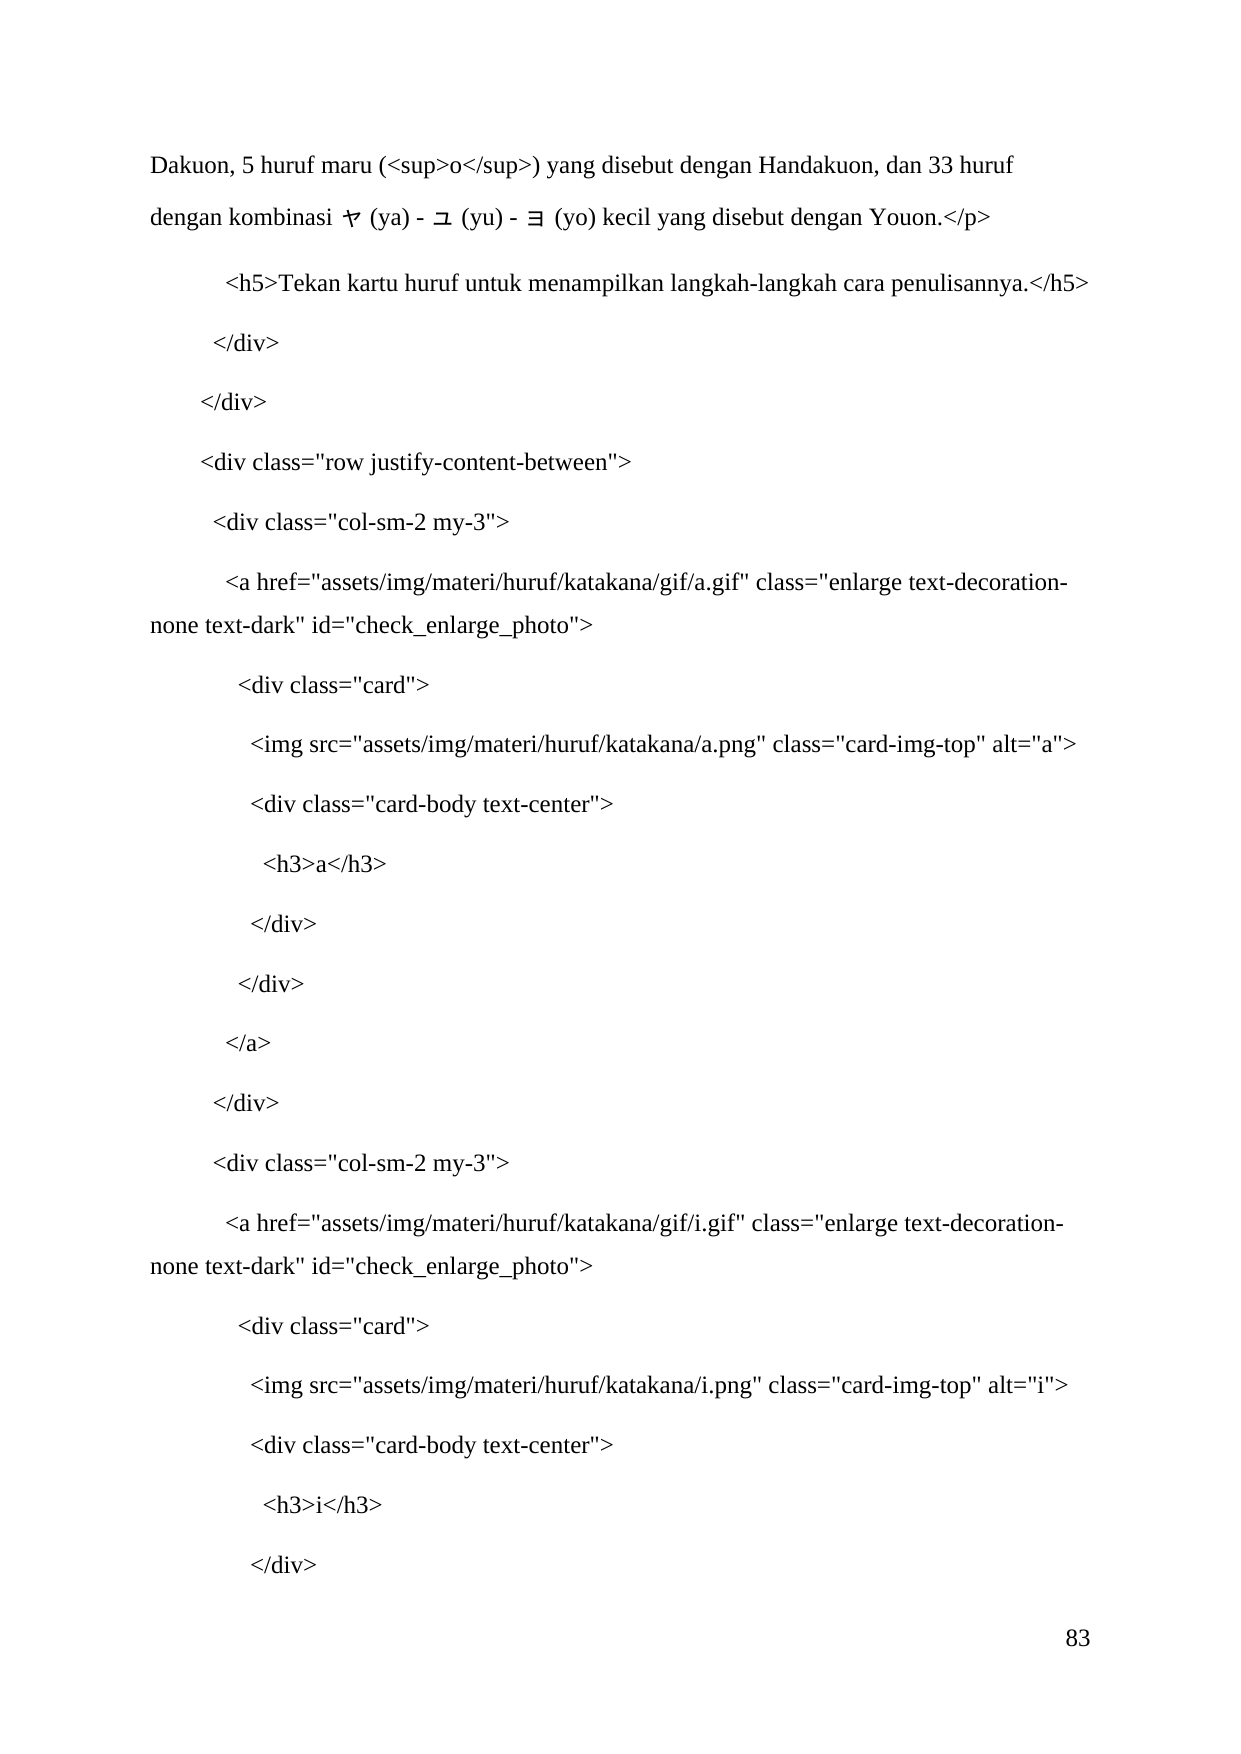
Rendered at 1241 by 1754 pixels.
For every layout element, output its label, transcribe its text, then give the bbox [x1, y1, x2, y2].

text <div class="card"> [150, 670, 1090, 698]
text <div class="card-body text-center"> [150, 1430, 1090, 1459]
text <div class="row justify-content-between"> [150, 447, 1090, 476]
text <h5>Tekan kartu huruf untuk menampilkan langkah-langkah cara penulisannya.</h5> [150, 268, 1090, 297]
text </div> [150, 387, 1090, 416]
text <img src="assets/img/materi/huruf/katakana/a.png" class="card-img-top" alt="a"> [150, 729, 1090, 758]
text <a href="assets/img/materi/huruf/katakana/gif/i.gif" class="enlarge text-decoration-none text-dark" id="check_enlarge_photo"> [150, 1208, 1090, 1280]
text <img src="assets/img/materi/huruf/katakana/i.png" class="card-img-top" alt="i"> [150, 1371, 1090, 1399]
text </div> [150, 969, 1090, 997]
text <h3>a</h3> [150, 849, 1090, 878]
text <a href="assets/img/materi/huruf/katakana/gif/a.gif" class="enlarge text-decoration-none text-dark" id="check_enlarge_photo"> [150, 567, 1090, 639]
text </div> [150, 909, 1090, 938]
text </div> [150, 1550, 1090, 1579]
text <div class="col-sm-2 my-3"> [150, 1148, 1090, 1177]
text <div class="col-sm-2 my-3"> [150, 507, 1090, 536]
text </div> [150, 328, 1090, 356]
text <h3>i</h3> [150, 1490, 1090, 1519]
text </a> [150, 1028, 1090, 1057]
text <div class="card-body text-center"> [150, 789, 1090, 818]
text <div class="card"> [150, 1311, 1090, 1339]
text </div> [150, 1088, 1090, 1117]
